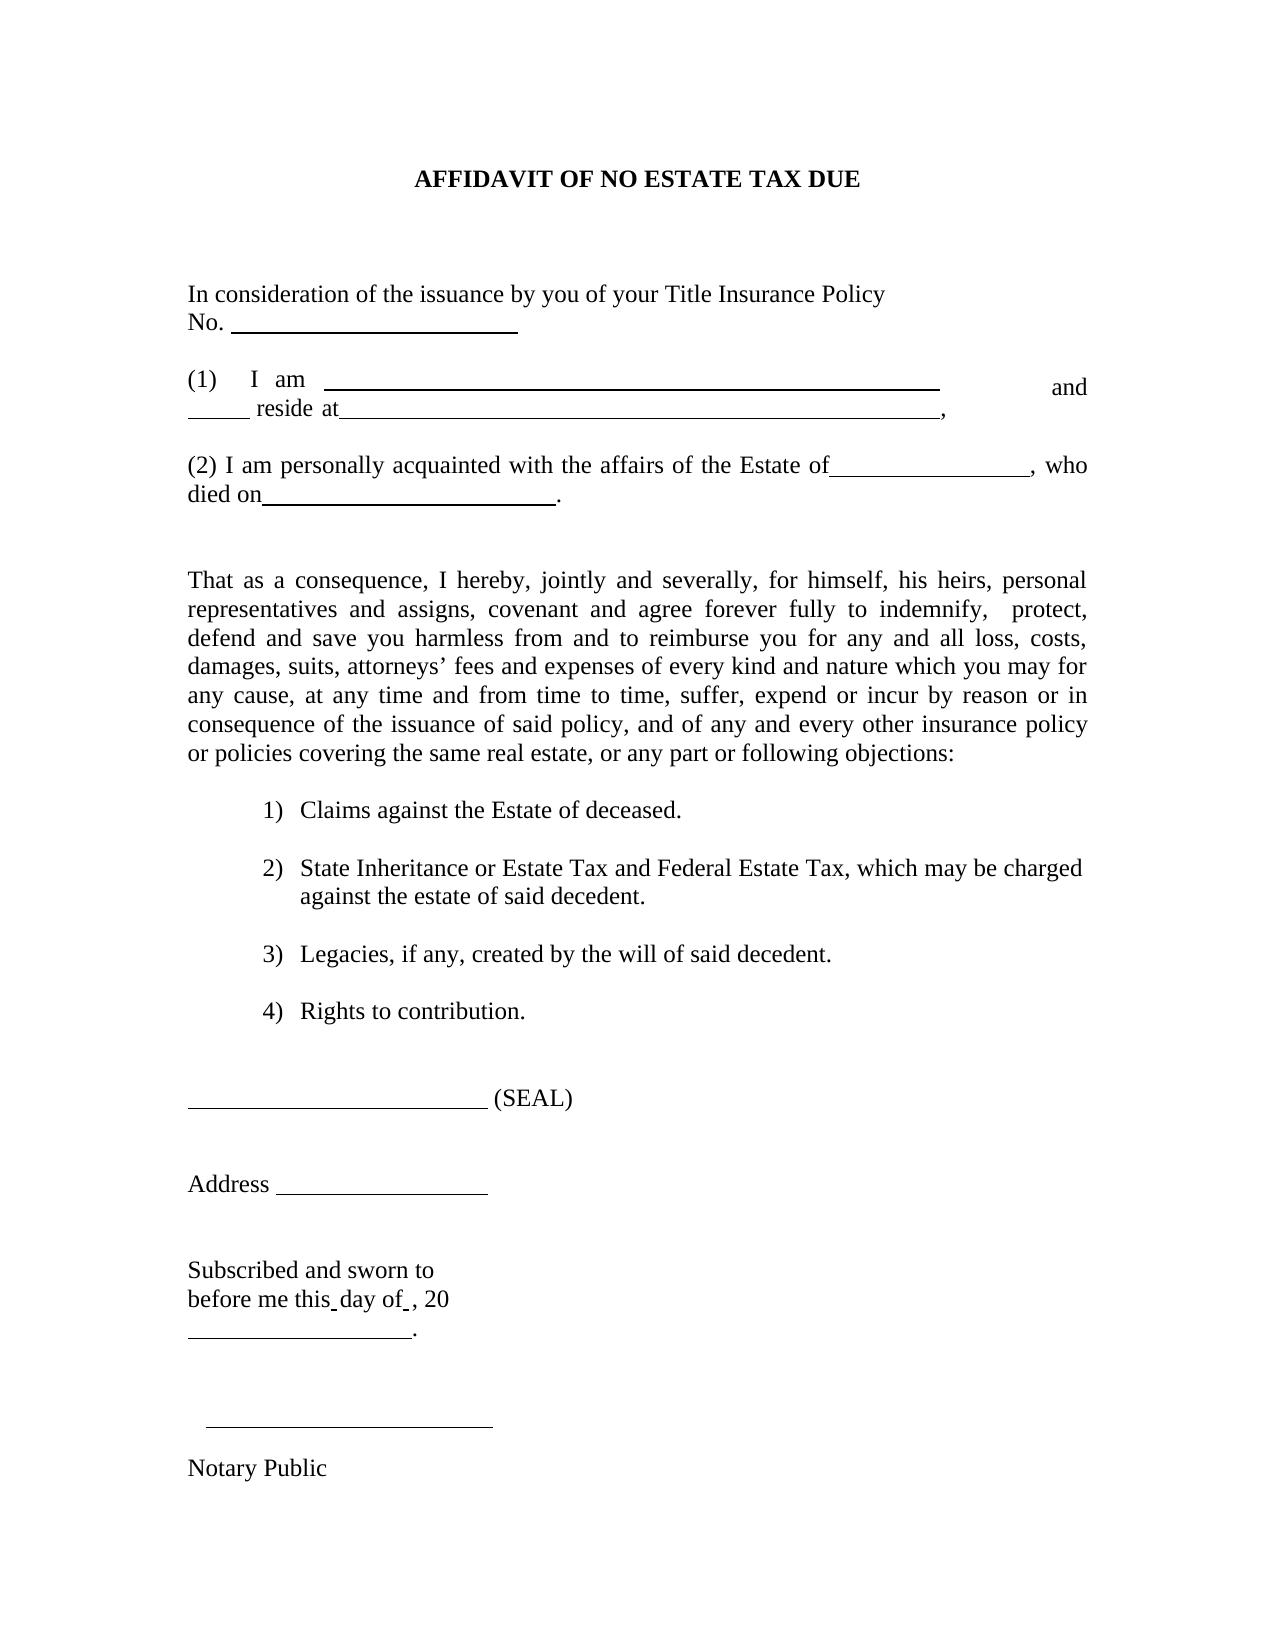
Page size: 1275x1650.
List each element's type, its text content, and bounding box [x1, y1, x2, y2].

list Legacies, if any, created by the will of said decedent. [262, 939, 1098, 968]
list Rights to contribution. [262, 996, 1098, 1025]
text (SEAL) [187, 1083, 1098, 1112]
list I am personally acquainted with the affairs of the Estate of , who died on . [187, 451, 1088, 508]
text Notary Public [187, 1455, 1098, 1482]
text That as a consequence, I hereby, jointly and severally, for himself, his heirs, personal representatives and assigns, covenant and agree forever fully to indemnify, protect, defend and save you harmless from and to reimburse you for any and all loss, costs, damages, suits, attorneys’ fees and expenses of every kind and nature which you may for any cause, at any time and from time to time, suffer, expend or incur by reason or in consequence of the issuance of said policy, and of any and every other insurance policy or policies covering the same real estate, or any part or following objections: [187, 565, 1088, 766]
text Address [187, 1169, 1098, 1198]
text AFFIDAVIT OF NO ESTATE TAX DUE [414, 164, 1098, 192]
text Subscribed and sworn to before me this day of , 20 . [187, 1256, 454, 1342]
text In consideration of the issuance by you of your Title Insurance Policy No. [187, 279, 886, 336]
list State Inheritance or Estate Tax and Federal Estate Tax, which may be charged against the estate of said decedent. [262, 853, 1088, 910]
list I am reside at , [187, 365, 1035, 422]
list Claims against the Estate of deceased. [262, 795, 1098, 824]
text and [1051, 372, 1098, 401]
